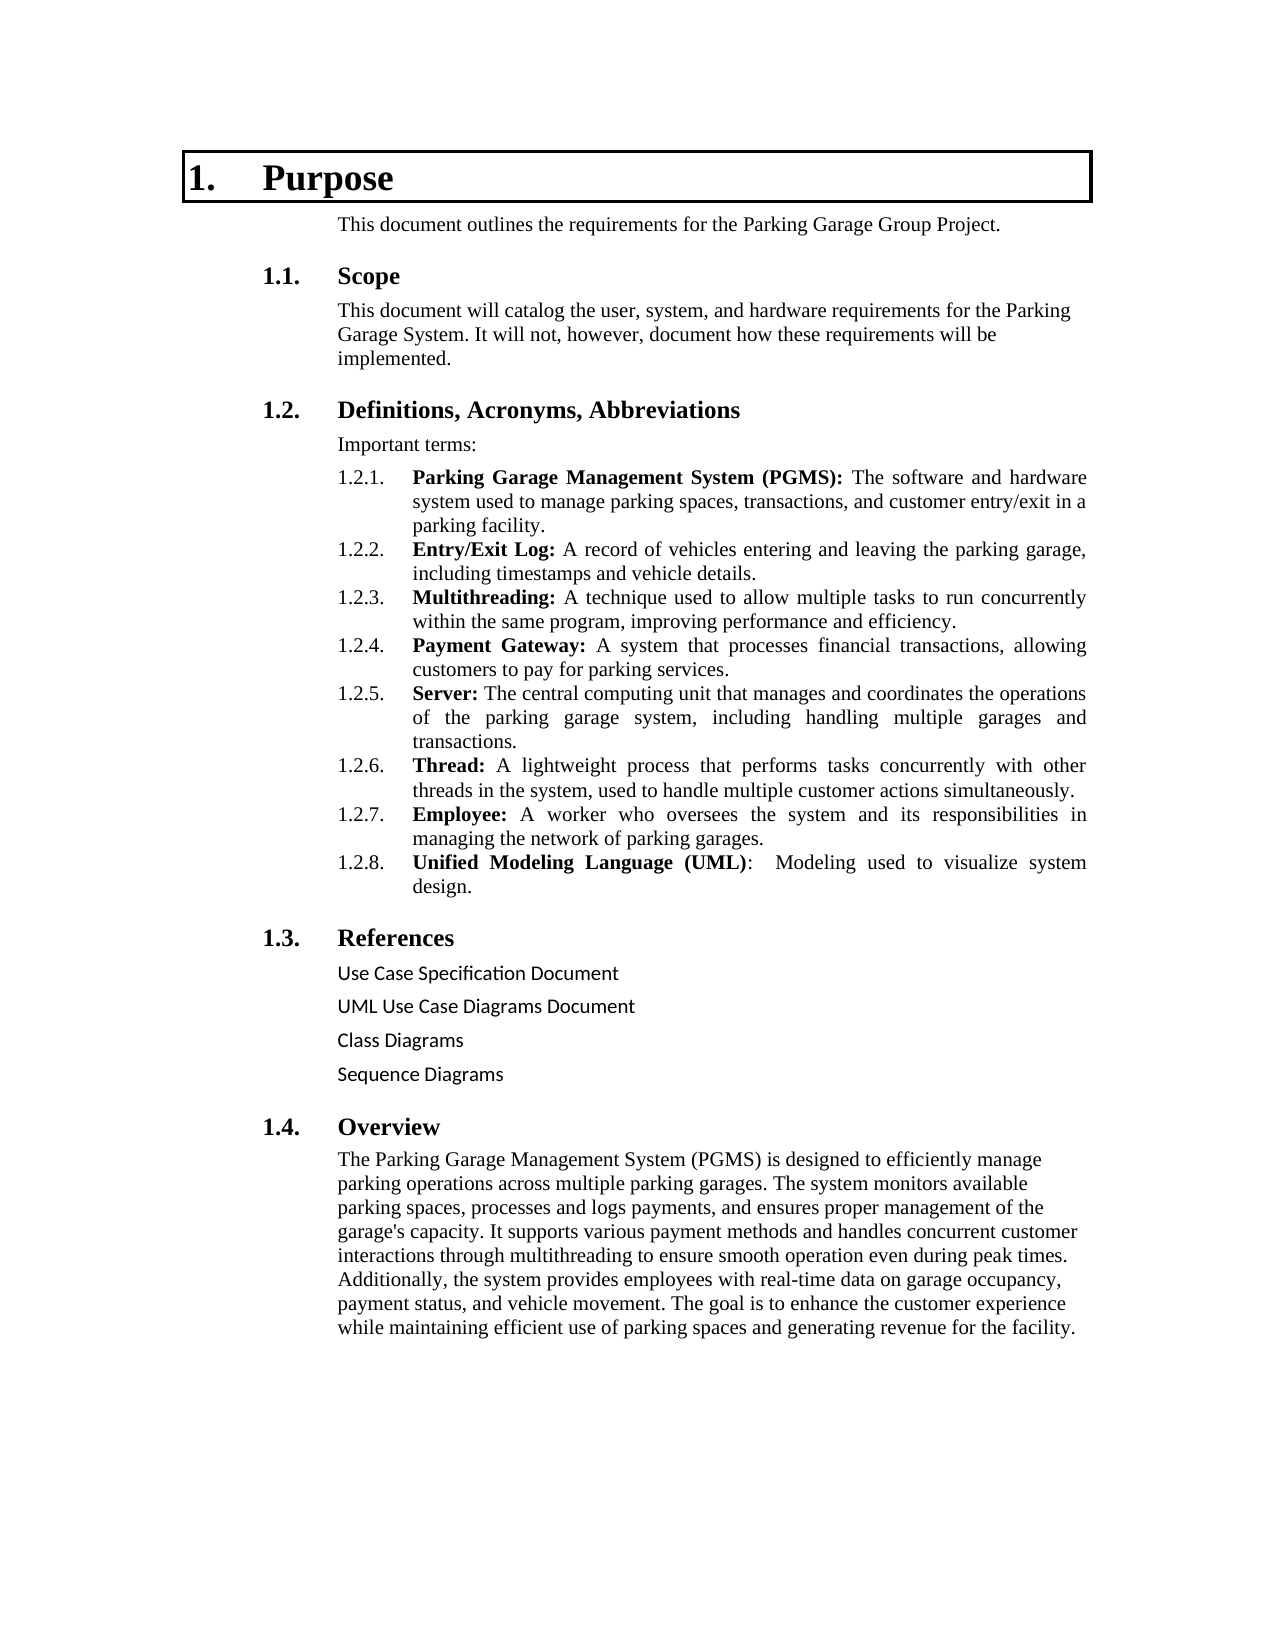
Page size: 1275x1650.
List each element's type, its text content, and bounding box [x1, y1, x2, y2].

list Server: The central computing unit that manages and coordinates the operations of the parking garage system, including handling multiple garages and transactions. [337, 681, 1087, 753]
text This document outlines the requirements for the Parking Garage Group Project. [337, 212, 1087, 236]
subtitle Scope [262, 261, 1087, 290]
subtitle Definitions, Acronyms, Abbreviations [262, 395, 1087, 424]
text Class Diagrams [337, 1027, 1087, 1053]
subtitle References [262, 923, 1087, 952]
text Use Case Specification Document [337, 960, 1087, 985]
text The Parking Garage Management System (PGMS) is designed to efficiently manage parking operations across multiple parking garages. The system monitors available parking spaces, processes and logs payments, and ensures proper management of the garage's capacity. It supports various payment methods and handles concurrent customer interactions through multithreading to ensure smooth operation even during peak times. Additionally, the system provides employees with real-time data on garage occupancy, payment status, and vehicle movement. The goal is to enhance the customer experience while maintaining efficient use of parking spaces and generating revenue for the facility. [337, 1147, 1087, 1339]
subtitle Purpose [185, 153, 1089, 200]
list Thread: A lightweight process that performs tasks concurrently with other threads in the system, used to handle multiple customer actions simultaneously. [337, 753, 1087, 802]
list Employee: A worker who oversees the system and its responsibilities in managing the network of parking garages. [337, 802, 1087, 850]
list Unified Modeling Language (UML): Modeling used to visualize system design. [337, 850, 1087, 898]
text Sequence Diagrams [337, 1061, 1087, 1087]
subtitle Overview [262, 1112, 1087, 1140]
text This document will catalog the user, system, and hardware requirements for the Parking Garage System. It will not, however, document how these requirements will be implemented. [337, 298, 1087, 370]
list Entry/Exit Log: A record of vehicles entering and leaving the parking garage, including timestamps and vehicle details. [337, 537, 1087, 585]
text UML Use Case Diagrams Document [337, 994, 1087, 1019]
list Parking Garage Management System (PGMS): The software and hardware system used to manage parking spaces, transactions, and customer entry/exit in a parking facility. [337, 465, 1087, 537]
text Important terms: [262, 432, 1087, 456]
list Payment Gateway: A system that processes financial transactions, allowing customers to pay for parking services. [337, 633, 1087, 681]
list Multithreading: A technique used to allow multiple tasks to run concurrently within the same program, improving performance and efficiency. [337, 585, 1087, 633]
